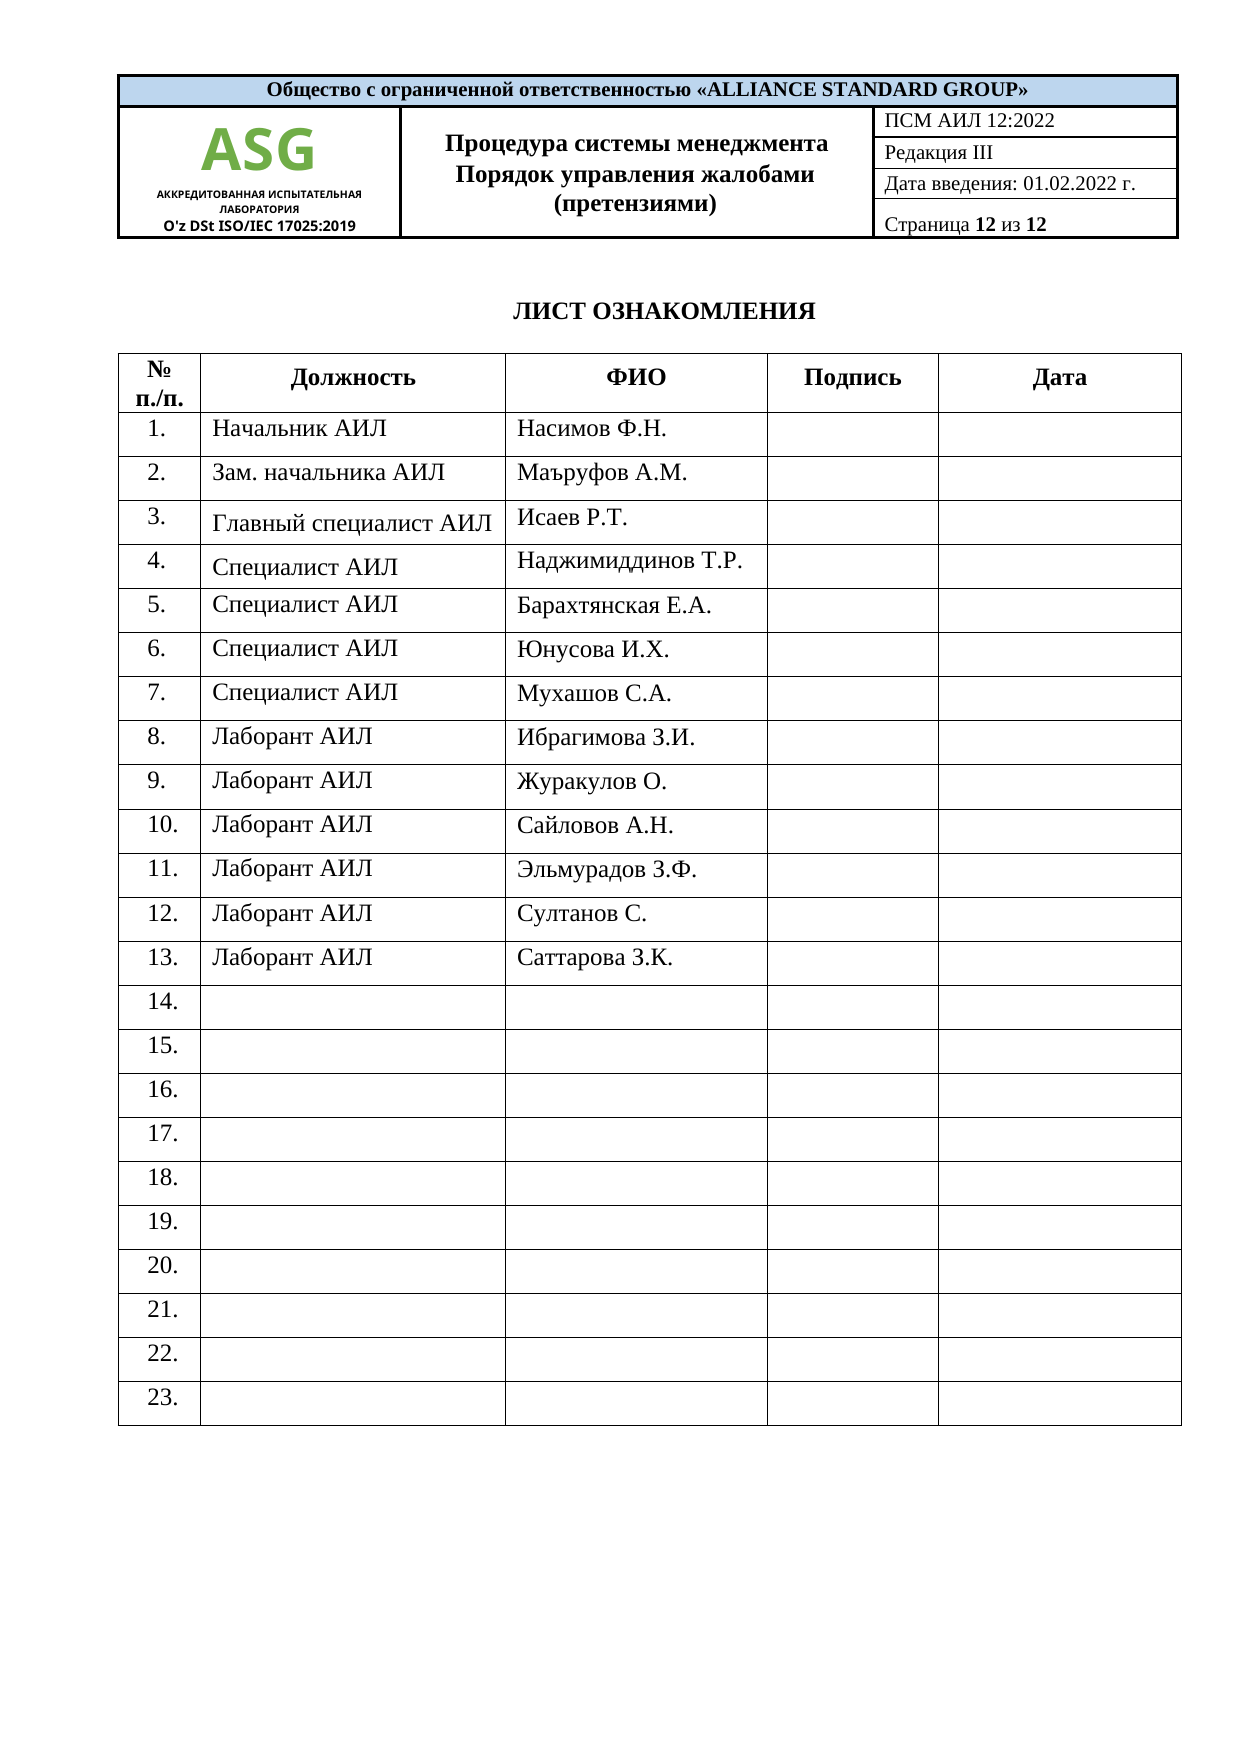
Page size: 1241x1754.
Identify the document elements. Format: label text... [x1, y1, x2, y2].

table_cell [119, 898, 200, 941]
table_cell [768, 545, 938, 588]
table_cell [939, 854, 1181, 897]
table_cell [768, 457, 938, 500]
table_cell [939, 501, 1181, 544]
table_cell [768, 1118, 938, 1161]
table_cell [119, 501, 200, 544]
table_cell [939, 1382, 1181, 1425]
table_cell Специалист АИЛ [201, 589, 505, 632]
table_cell [119, 854, 200, 897]
table_cell [939, 545, 1181, 588]
table_cell [201, 1294, 505, 1337]
table_cell [119, 1382, 200, 1425]
table_cell [119, 545, 200, 588]
table_cell Специалист АИЛ [201, 677, 505, 720]
table_cell [119, 942, 200, 985]
table_cell [939, 633, 1181, 676]
table_cell Насимов Ф.Н. [506, 413, 767, 456]
table_cell Саттарова З.К. [506, 942, 767, 985]
table_cell [119, 1030, 200, 1073]
table_cell [768, 413, 938, 456]
table_cell [119, 1118, 200, 1161]
table_cell Султанов С. [506, 898, 767, 941]
table_cell [201, 1074, 505, 1117]
table_cell [506, 1118, 767, 1161]
table_cell [201, 986, 505, 1029]
table_cell [506, 1162, 767, 1205]
table_cell [119, 589, 200, 632]
table_cell [768, 986, 938, 1029]
table_cell [768, 1382, 938, 1425]
table_cell [939, 1118, 1181, 1161]
table_cell Специалист АИЛ [201, 545, 505, 588]
table_cell Лаборант АИЛ [201, 942, 505, 985]
table_cell [768, 1206, 938, 1249]
table_header Подпись [768, 354, 938, 412]
table_cell [119, 633, 200, 676]
table_cell [506, 1250, 767, 1293]
table_cell [201, 1118, 505, 1161]
table_cell Эльмурадов З.Ф. [506, 854, 767, 897]
table_cell [119, 721, 200, 764]
table_cell Зам. начальника АИЛ [201, 457, 505, 500]
table_cell [201, 1206, 505, 1249]
table_cell [939, 1294, 1181, 1337]
table_cell Ибрагимова З.И. [506, 721, 767, 764]
table_cell [939, 413, 1181, 456]
table_cell [119, 1074, 200, 1117]
table_cell [939, 1162, 1181, 1205]
table_cell [768, 1030, 938, 1073]
table_cell [939, 1074, 1181, 1117]
table_cell [939, 1338, 1181, 1381]
table_cell [119, 677, 200, 720]
table_cell [768, 721, 938, 764]
table_cell [201, 1250, 505, 1293]
table_cell [119, 457, 200, 500]
table_cell [768, 589, 938, 632]
table_cell [506, 1074, 767, 1117]
table_cell [119, 765, 200, 808]
table_cell [201, 1338, 505, 1381]
table_header ФИО [506, 354, 767, 412]
table_cell [768, 854, 938, 897]
table_cell Лаборант АИЛ [201, 765, 505, 808]
table_cell [119, 1206, 200, 1249]
table_cell [768, 898, 938, 941]
table_cell Главный специалист АИЛ [201, 501, 505, 544]
table_cell [119, 810, 200, 852]
table_cell [768, 1338, 938, 1381]
table_cell [506, 1382, 767, 1425]
table_cell [939, 721, 1181, 764]
table_header Должность [201, 354, 505, 412]
table_cell Лаборант АИЛ [201, 898, 505, 941]
table_cell [768, 677, 938, 720]
table_cell [939, 986, 1181, 1029]
table_cell [939, 765, 1181, 808]
table_cell [939, 1250, 1181, 1293]
table_cell [939, 942, 1181, 985]
table_cell [768, 810, 938, 852]
table_cell [939, 589, 1181, 632]
table_header Дата [939, 354, 1181, 412]
table_cell Барахтянская Е.А. [506, 589, 767, 632]
table_cell [119, 413, 200, 456]
table_cell [201, 1162, 505, 1205]
table_cell [119, 1162, 200, 1205]
text ЛИСТ ОЗНАКОМЛЕНИЯ [177, 296, 1152, 324]
table_cell Юнусова И.Х. [506, 633, 767, 676]
table_cell [768, 1074, 938, 1117]
table_cell Наджимиддинов Т.Р. [506, 545, 767, 588]
table_cell [939, 457, 1181, 500]
table_cell [768, 633, 938, 676]
table_cell [119, 1338, 200, 1381]
table_cell [119, 986, 200, 1029]
table_cell [506, 1338, 767, 1381]
table_cell [506, 1030, 767, 1073]
table_cell [768, 942, 938, 985]
table_cell Лаборант АИЛ [201, 721, 505, 764]
table_cell [939, 1030, 1181, 1073]
table_cell Исаев Р.Т. [506, 501, 767, 544]
table_cell [939, 677, 1181, 720]
table_cell [506, 1206, 767, 1249]
table_header № п./п. [119, 354, 200, 412]
table_cell Журакулов О. [506, 765, 767, 808]
table_cell Лаборант АИЛ [201, 810, 505, 852]
table_cell [768, 1162, 938, 1205]
table_cell [201, 1030, 505, 1073]
table_cell [506, 1294, 767, 1337]
table_cell [119, 1294, 200, 1337]
table_cell Мухашов С.А. [506, 677, 767, 720]
table_cell Специалист АИЛ [201, 633, 505, 676]
table_cell [939, 1206, 1181, 1249]
table_cell [768, 501, 938, 544]
table_cell Маъруфов А.М. [506, 457, 767, 500]
table_cell [768, 1294, 938, 1337]
table_cell [506, 986, 767, 1029]
table_cell Сайловов А.Н. [506, 810, 767, 852]
table_cell Лаборант АИЛ [201, 854, 505, 897]
table_cell [939, 810, 1181, 852]
table_cell [768, 1250, 938, 1293]
table_cell [119, 1250, 200, 1293]
table_cell [201, 1382, 505, 1425]
table_cell [768, 765, 938, 808]
table_cell Начальник АИЛ [201, 413, 505, 456]
table_cell [939, 898, 1181, 941]
